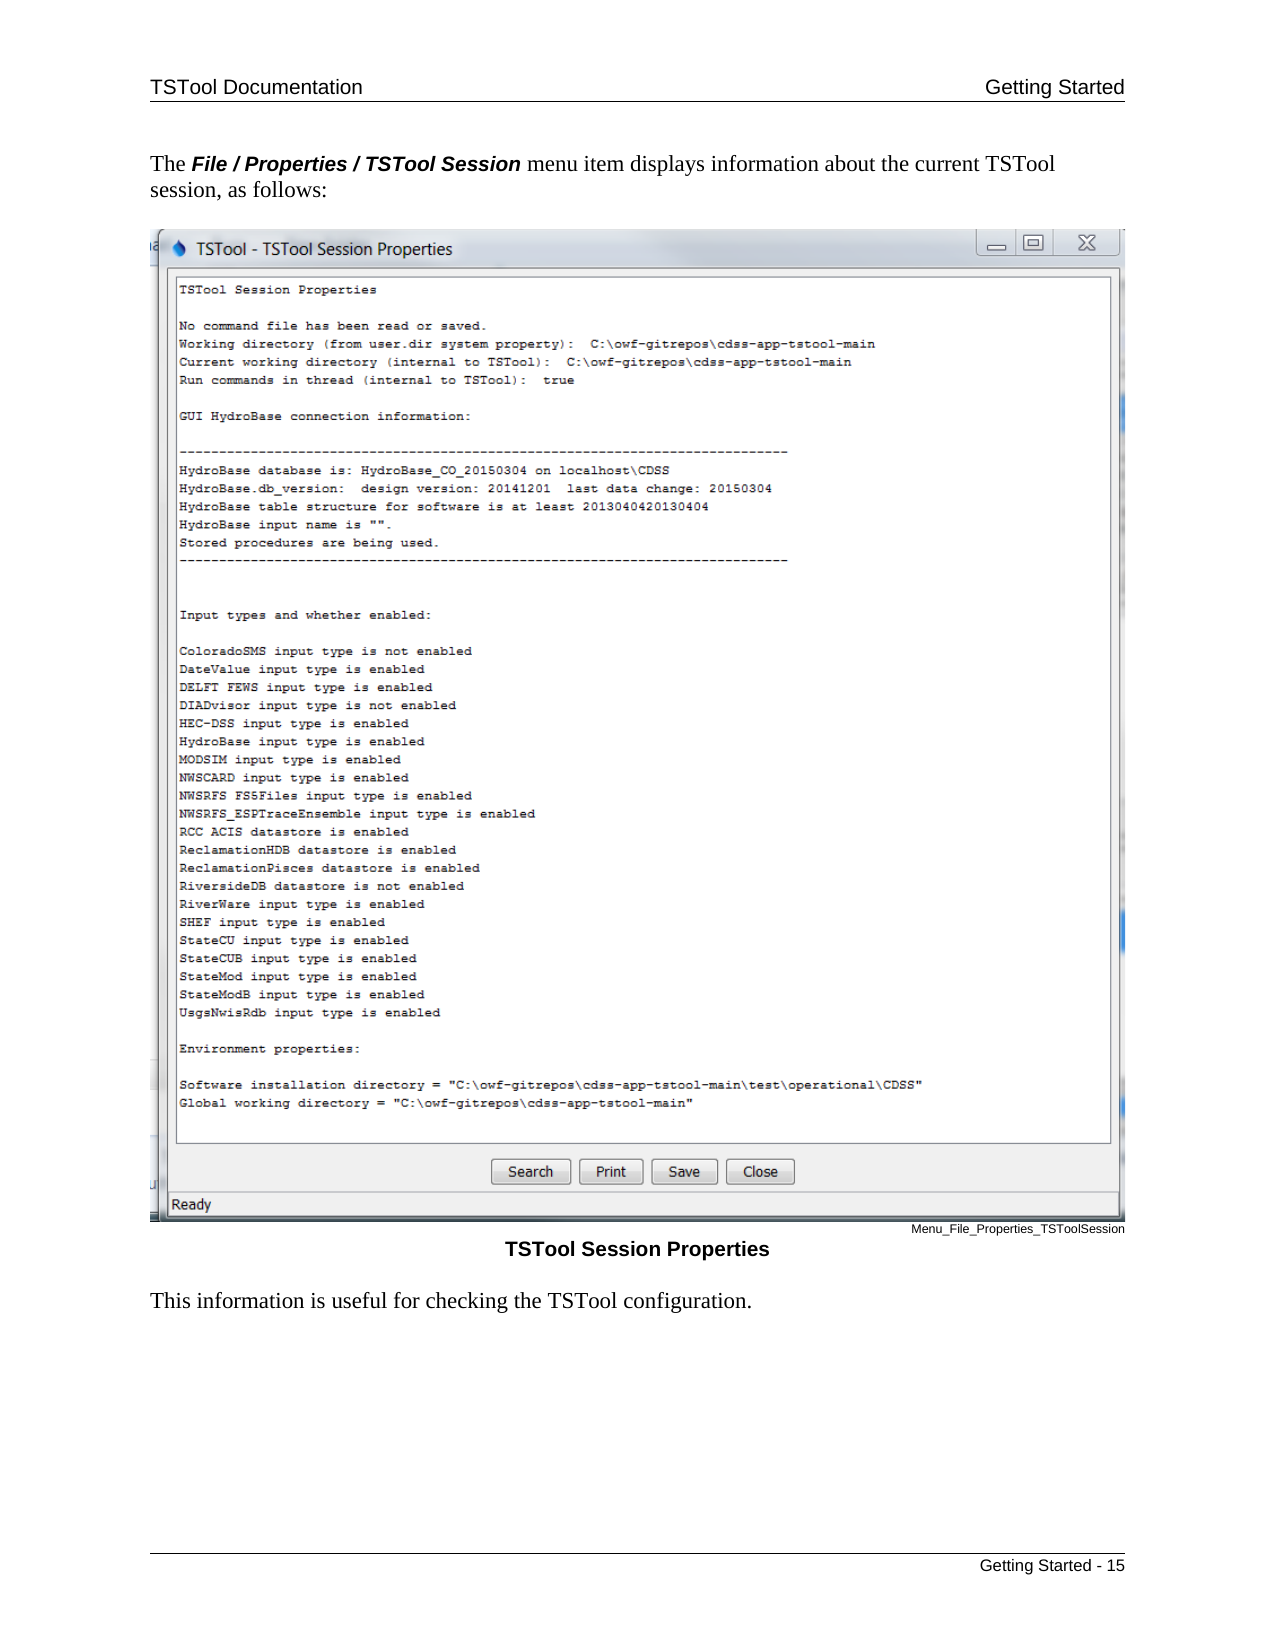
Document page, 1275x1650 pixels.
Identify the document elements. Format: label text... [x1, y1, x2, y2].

picture [150, 229, 1125, 1222]
text This information is useful for troubleshooting processing.The File / Properties / TSTool Session menu item displays information about the current TSTool session, as follows: [150, 150, 1125, 203]
text Menu_File_Properties_TSToolSession [150, 1222, 1125, 1236]
title TSTool Session Properties [150, 1236, 1125, 1260]
